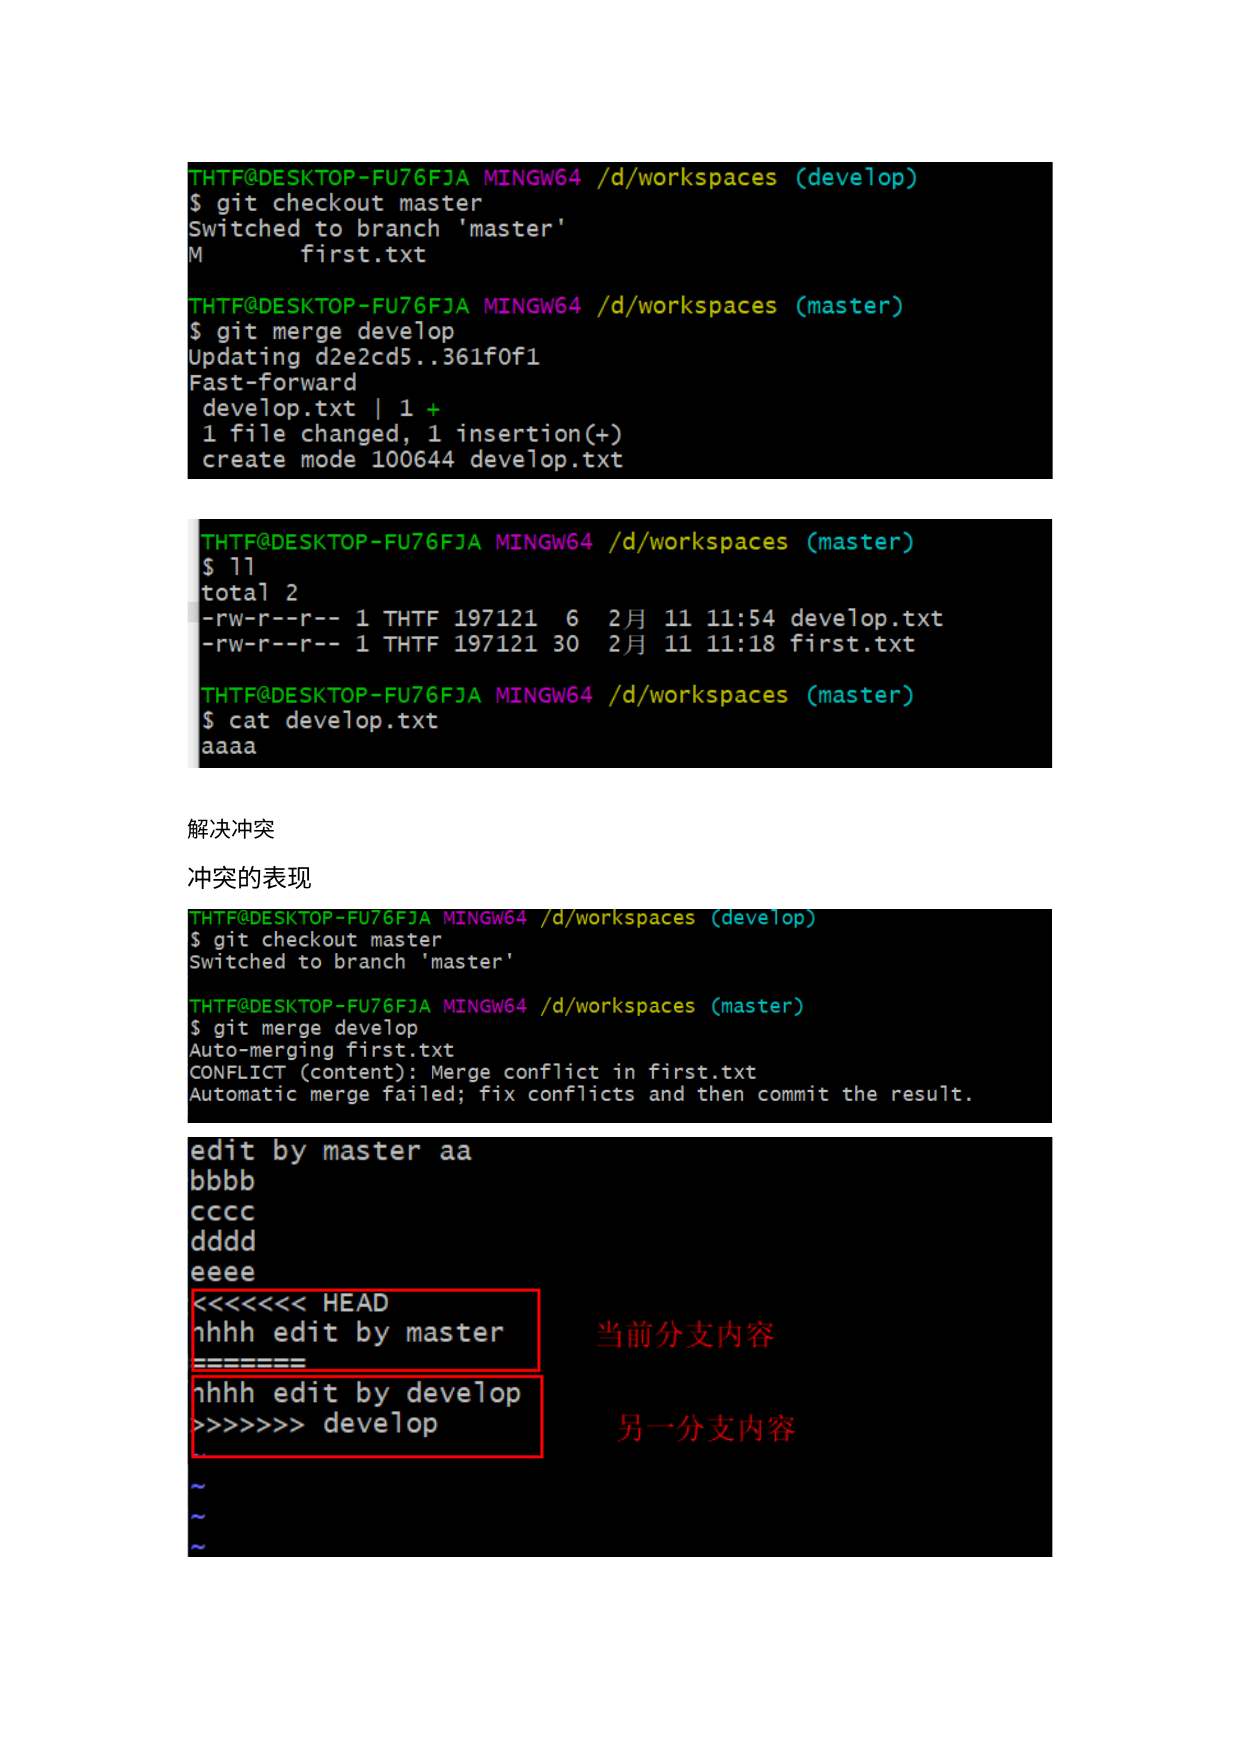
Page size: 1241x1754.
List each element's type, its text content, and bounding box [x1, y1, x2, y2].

picture [187, 162, 1053, 479]
text 解决冲突 [187, 812, 1053, 844]
picture [187, 909, 1052, 1123]
list 冲突的表现 [187, 844, 1053, 909]
picture [187, 519, 1053, 768]
picture [187, 1137, 1053, 1557]
